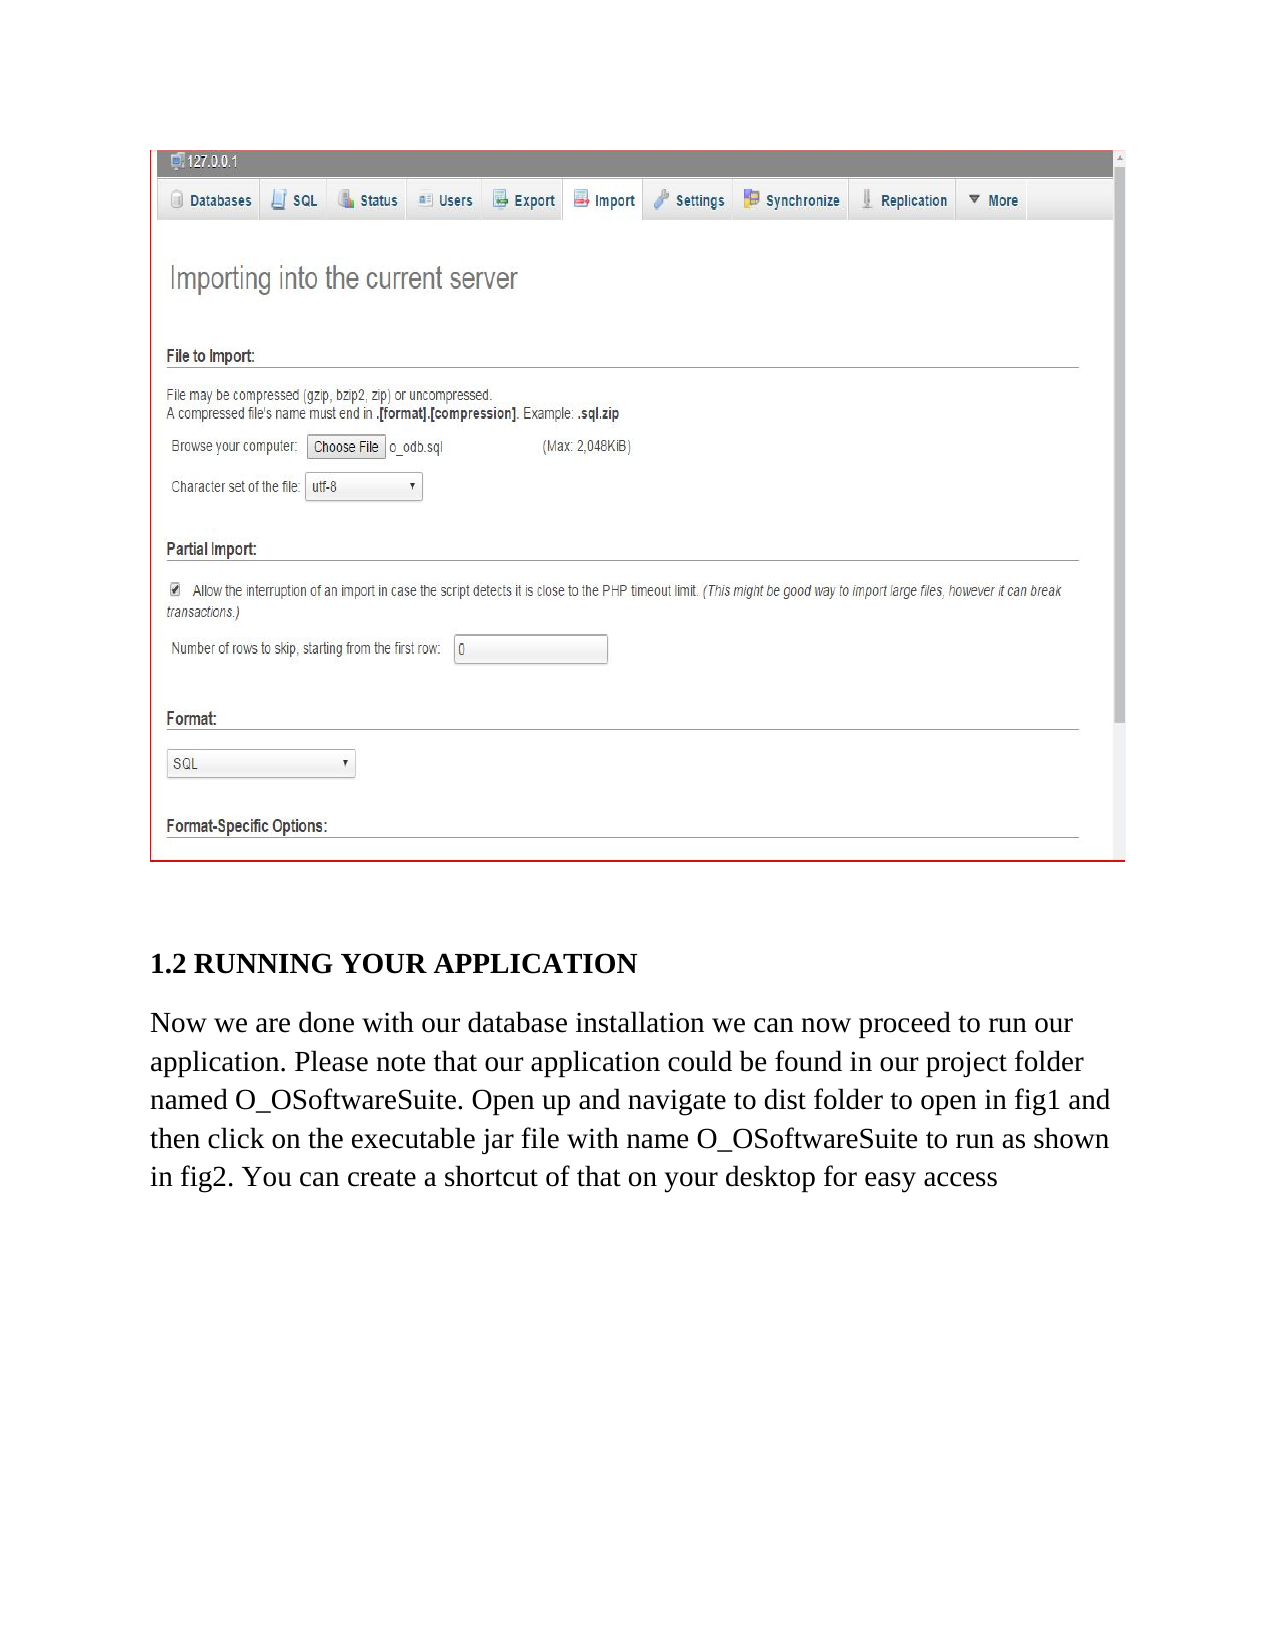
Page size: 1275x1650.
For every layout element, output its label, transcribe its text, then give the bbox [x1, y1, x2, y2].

text Now we are done with our database installation we can now proceed to run our application. Please note that our application could be found in our project folder named O_OSoftwareSuite. Open up and navigate to dist folder to open in fig1 and then click on the executable jar file with name O_OSoftwareSuite to run as shown in fig2. You can create a shortcut of that on your desktop for easy access [150, 1005, 1125, 1193]
text 1.2 RUNNING YOUR APPLICATION [150, 946, 1125, 979]
picture [150, 150, 1125, 862]
